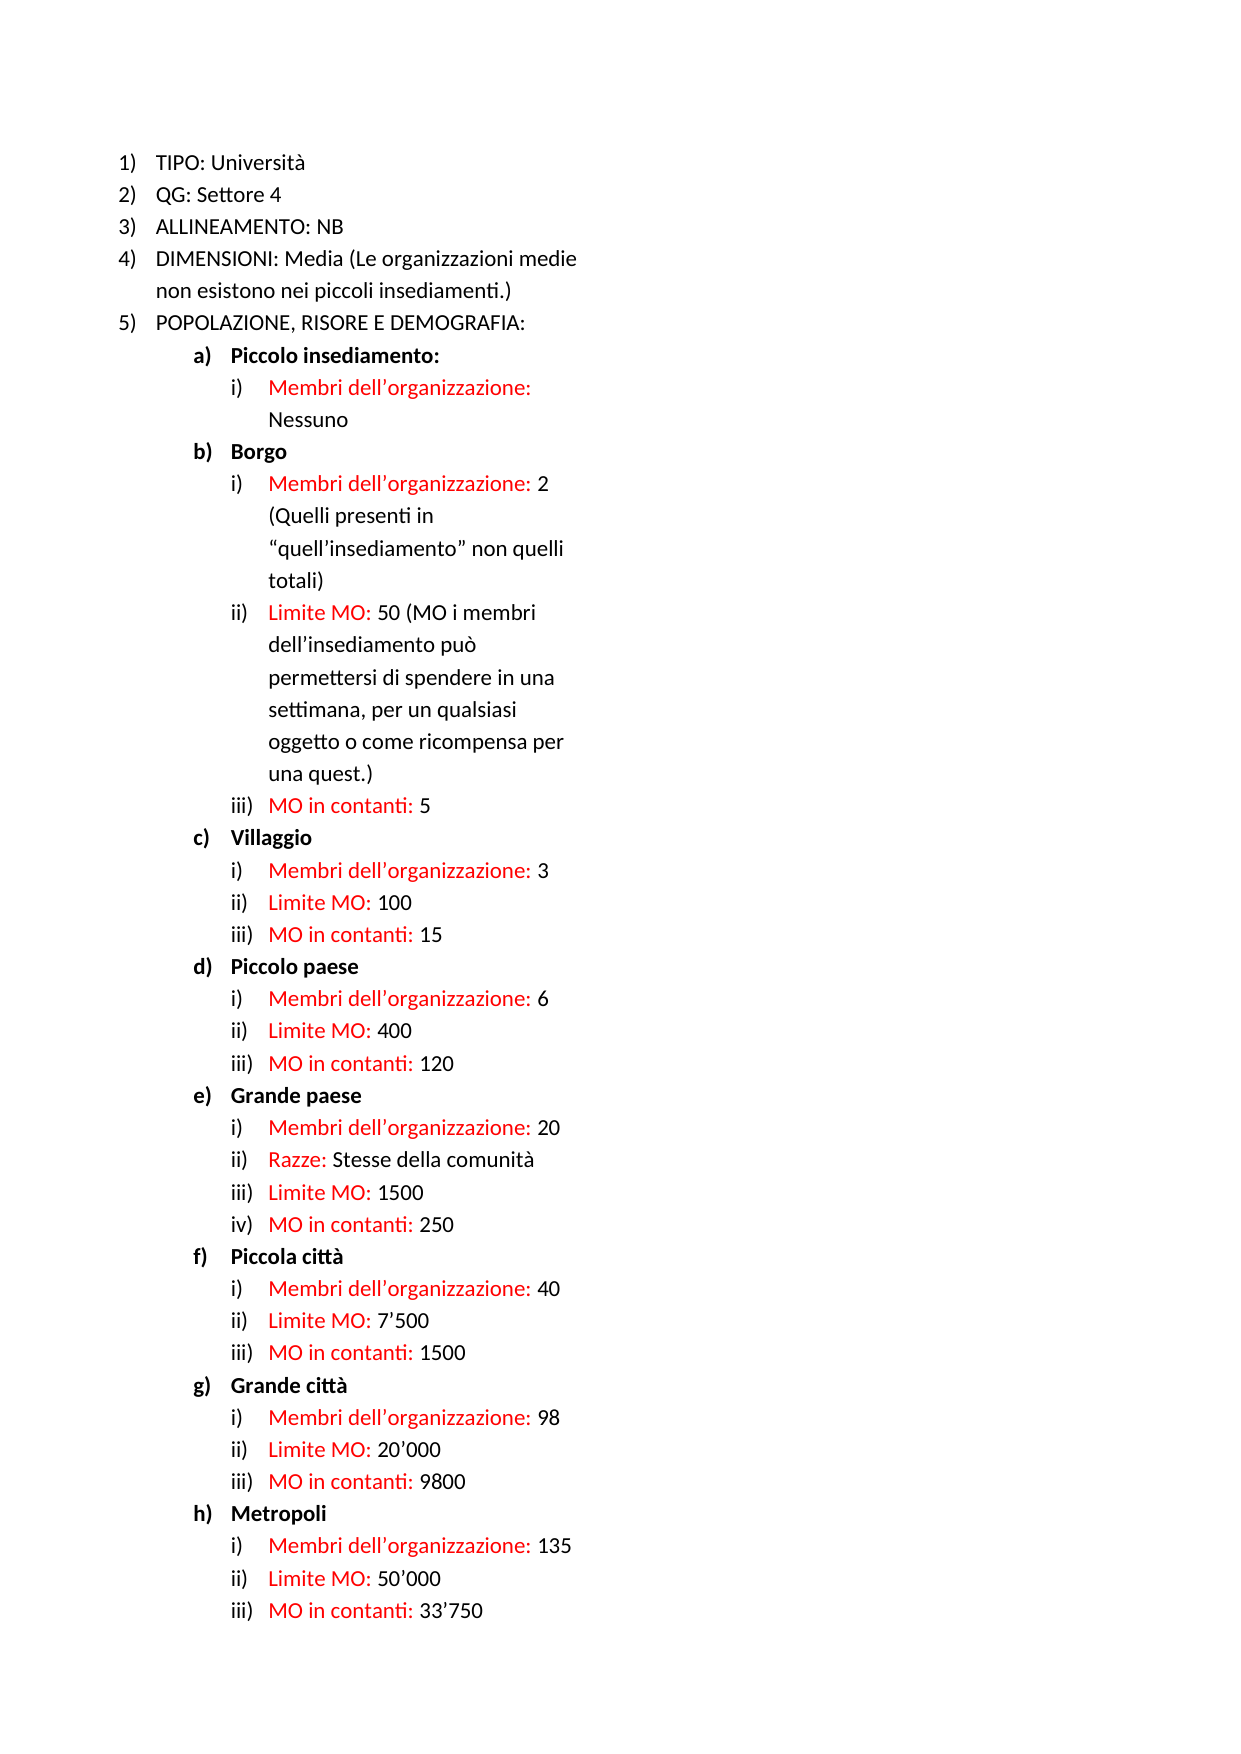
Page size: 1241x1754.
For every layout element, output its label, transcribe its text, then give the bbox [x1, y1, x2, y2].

list Limite MO: 400 [231, 1017, 583, 1045]
list Limite MO: 1500 [231, 1178, 583, 1206]
list Membri dell’organizzazione: 98 [231, 1403, 583, 1431]
list MO in contanti: 15 [231, 920, 583, 948]
list Grande paese [193, 1081, 583, 1109]
list MO in contanti: 250 [231, 1210, 583, 1238]
list Membri dell’organizzazione: 3 [231, 856, 583, 884]
list Membri dell’organizzazione: Nessuno [231, 373, 583, 433]
list Grande città [193, 1371, 583, 1399]
list Piccola città [193, 1242, 583, 1270]
list MO in contanti: 120 [231, 1049, 583, 1077]
list Borgo [193, 437, 583, 465]
list TIPO: Università [118, 148, 583, 176]
list MO in contanti: 5 [231, 791, 583, 819]
list Metropoli [193, 1499, 583, 1527]
list Membri dell’organizzazione: 135 [231, 1532, 583, 1560]
list Membri dell’organizzazione: 20 [231, 1113, 583, 1141]
list Limite MO: 7’500 [231, 1306, 583, 1334]
list MO in contanti: 1500 [231, 1338, 583, 1367]
list DIMENSIONI: Media (Le organizzazioni medie non esistono nei piccoli insediamenti.) [118, 244, 583, 304]
list Membri dell’organizzazione: 2 (Quelli presenti in “quell’insediamento” non quelli totali) [231, 469, 583, 594]
list Limite MO: 50 (MO i membri dell’insediamento può permettersi di spendere in una settimana, per un qualsiasi oggetto o come ricompensa per una quest.) [231, 598, 583, 787]
list MO in contanti: 33’750 [231, 1596, 583, 1624]
list POPOLAZIONE, RISORE E DEMOGRAFIA: [118, 308, 583, 337]
list Membri dell’organizzazione: 6 [231, 984, 583, 1012]
list Villaggio [193, 823, 583, 852]
list Piccolo insediamento: [193, 341, 583, 369]
list Limite MO: 20’000 [231, 1435, 583, 1463]
list QG: Settore 4 [118, 180, 583, 208]
list Piccolo paese [193, 952, 583, 980]
list MO in contanti: 9800 [231, 1467, 583, 1495]
list Razze: Stesse della comunità [231, 1145, 583, 1173]
list Limite MO: 50’000 [231, 1564, 583, 1592]
list Membri dell’organizzazione: 40 [231, 1274, 583, 1302]
list Limite MO: 100 [231, 888, 583, 916]
list ALLINEAMENTO: NB [118, 212, 583, 240]
